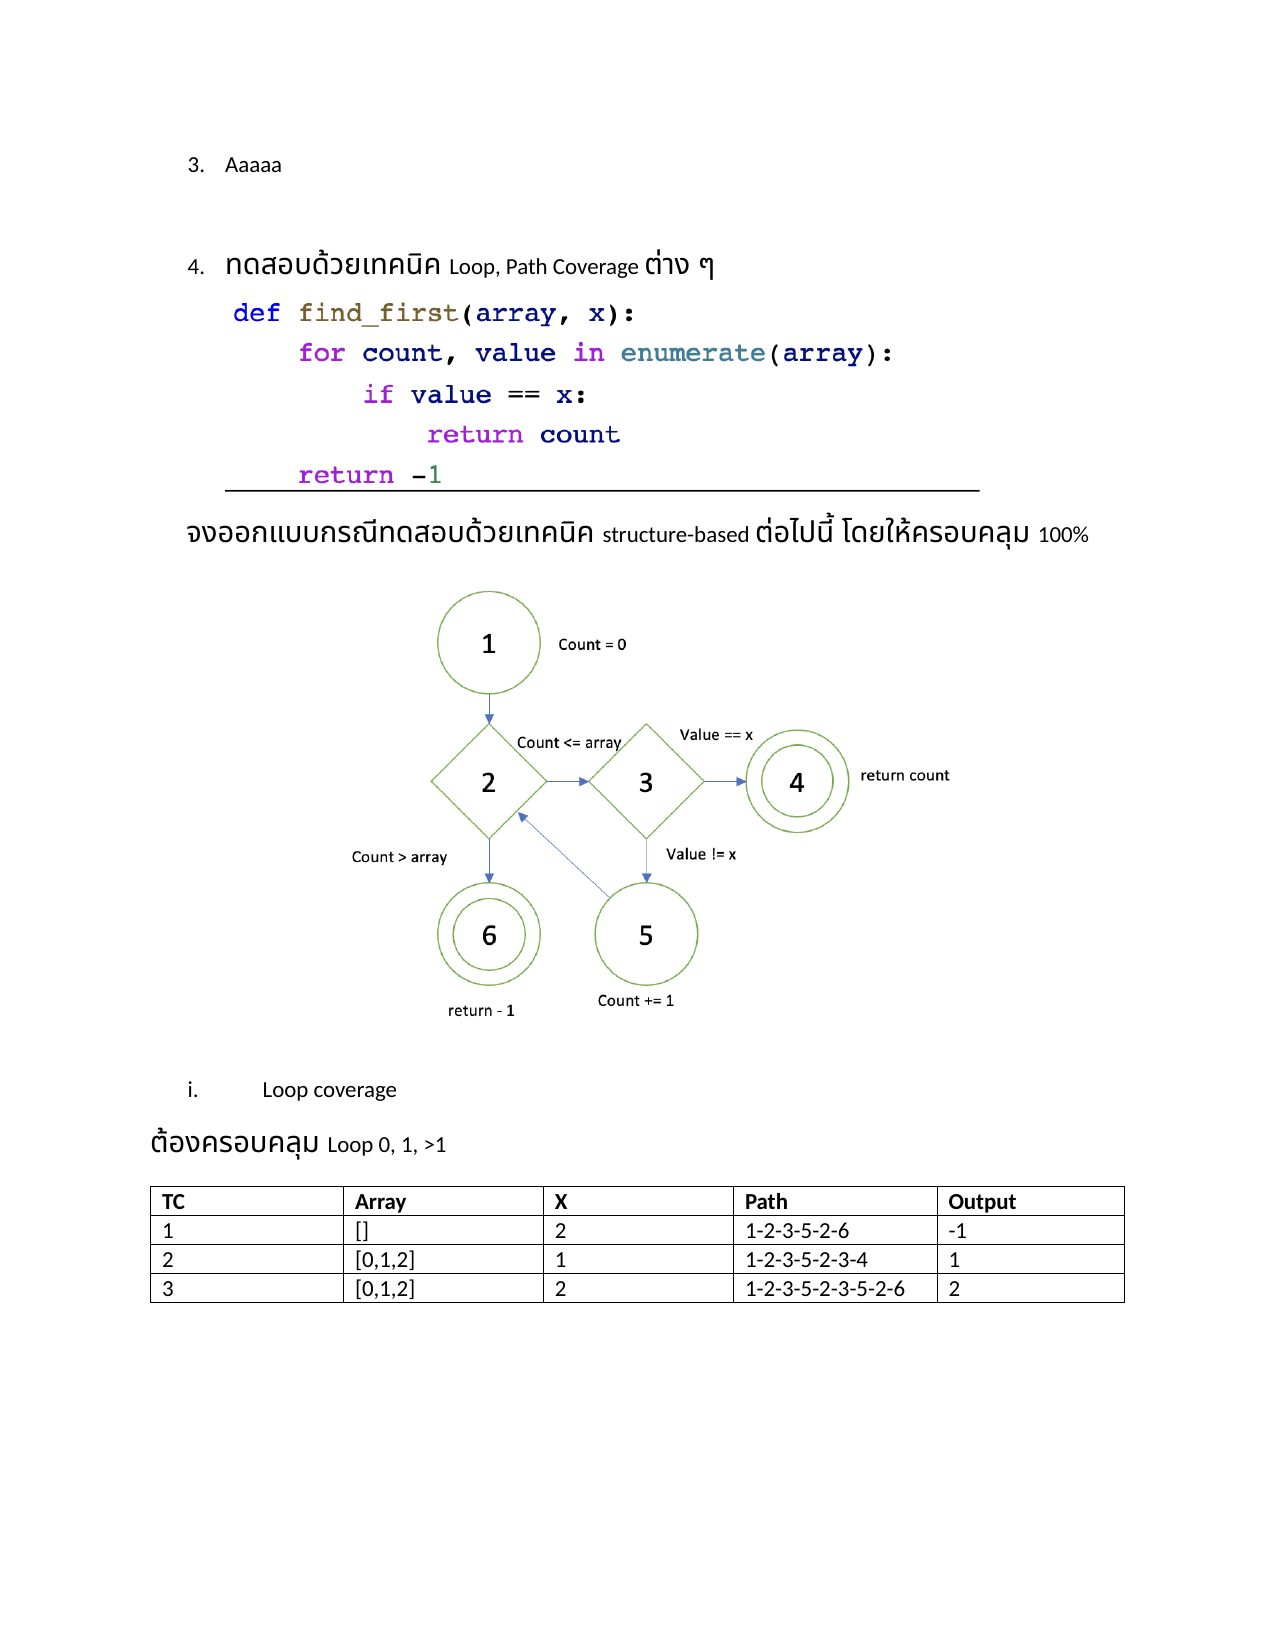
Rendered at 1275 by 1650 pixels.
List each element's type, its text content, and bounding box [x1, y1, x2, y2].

table_cell 1-2-3-5-2-3-4 [734, 1245, 937, 1273]
table_cell -1 [938, 1216, 1124, 1244]
list ทดสอบด้วยเทคนิค Loop, Path Coverage ต่าง ๆ [187, 244, 1125, 288]
list Loop coverage [187, 1075, 1125, 1103]
table_cell 1-2-3-5-2-3-5-2-6 [734, 1274, 937, 1302]
table_cell [0,1,2] [344, 1274, 543, 1302]
table_cell 2 [151, 1245, 343, 1273]
table_cell 2 [544, 1216, 733, 1244]
table_header TC [151, 1187, 343, 1215]
picture [292, 557, 983, 1056]
table_header X [544, 1187, 733, 1215]
picture [225, 291, 980, 493]
table_cell 2 [544, 1274, 733, 1302]
table_header Array [344, 1187, 543, 1215]
table_header Output [938, 1187, 1124, 1215]
table_cell [] [344, 1216, 543, 1244]
table_cell 1 [544, 1245, 733, 1273]
table_header Path [734, 1187, 937, 1215]
table_cell 2 [938, 1274, 1124, 1302]
table_cell 1 [938, 1245, 1124, 1273]
table_cell 1 [151, 1216, 343, 1244]
list Aaaaa [187, 150, 1125, 178]
table_cell 3 [151, 1274, 343, 1302]
table_cell [0,1,2] [344, 1245, 543, 1273]
text ต้องครอบคลุม Loop 0, 1, >1 [150, 1122, 1125, 1166]
table_cell 1-2-3-5-2-6 [734, 1216, 937, 1244]
